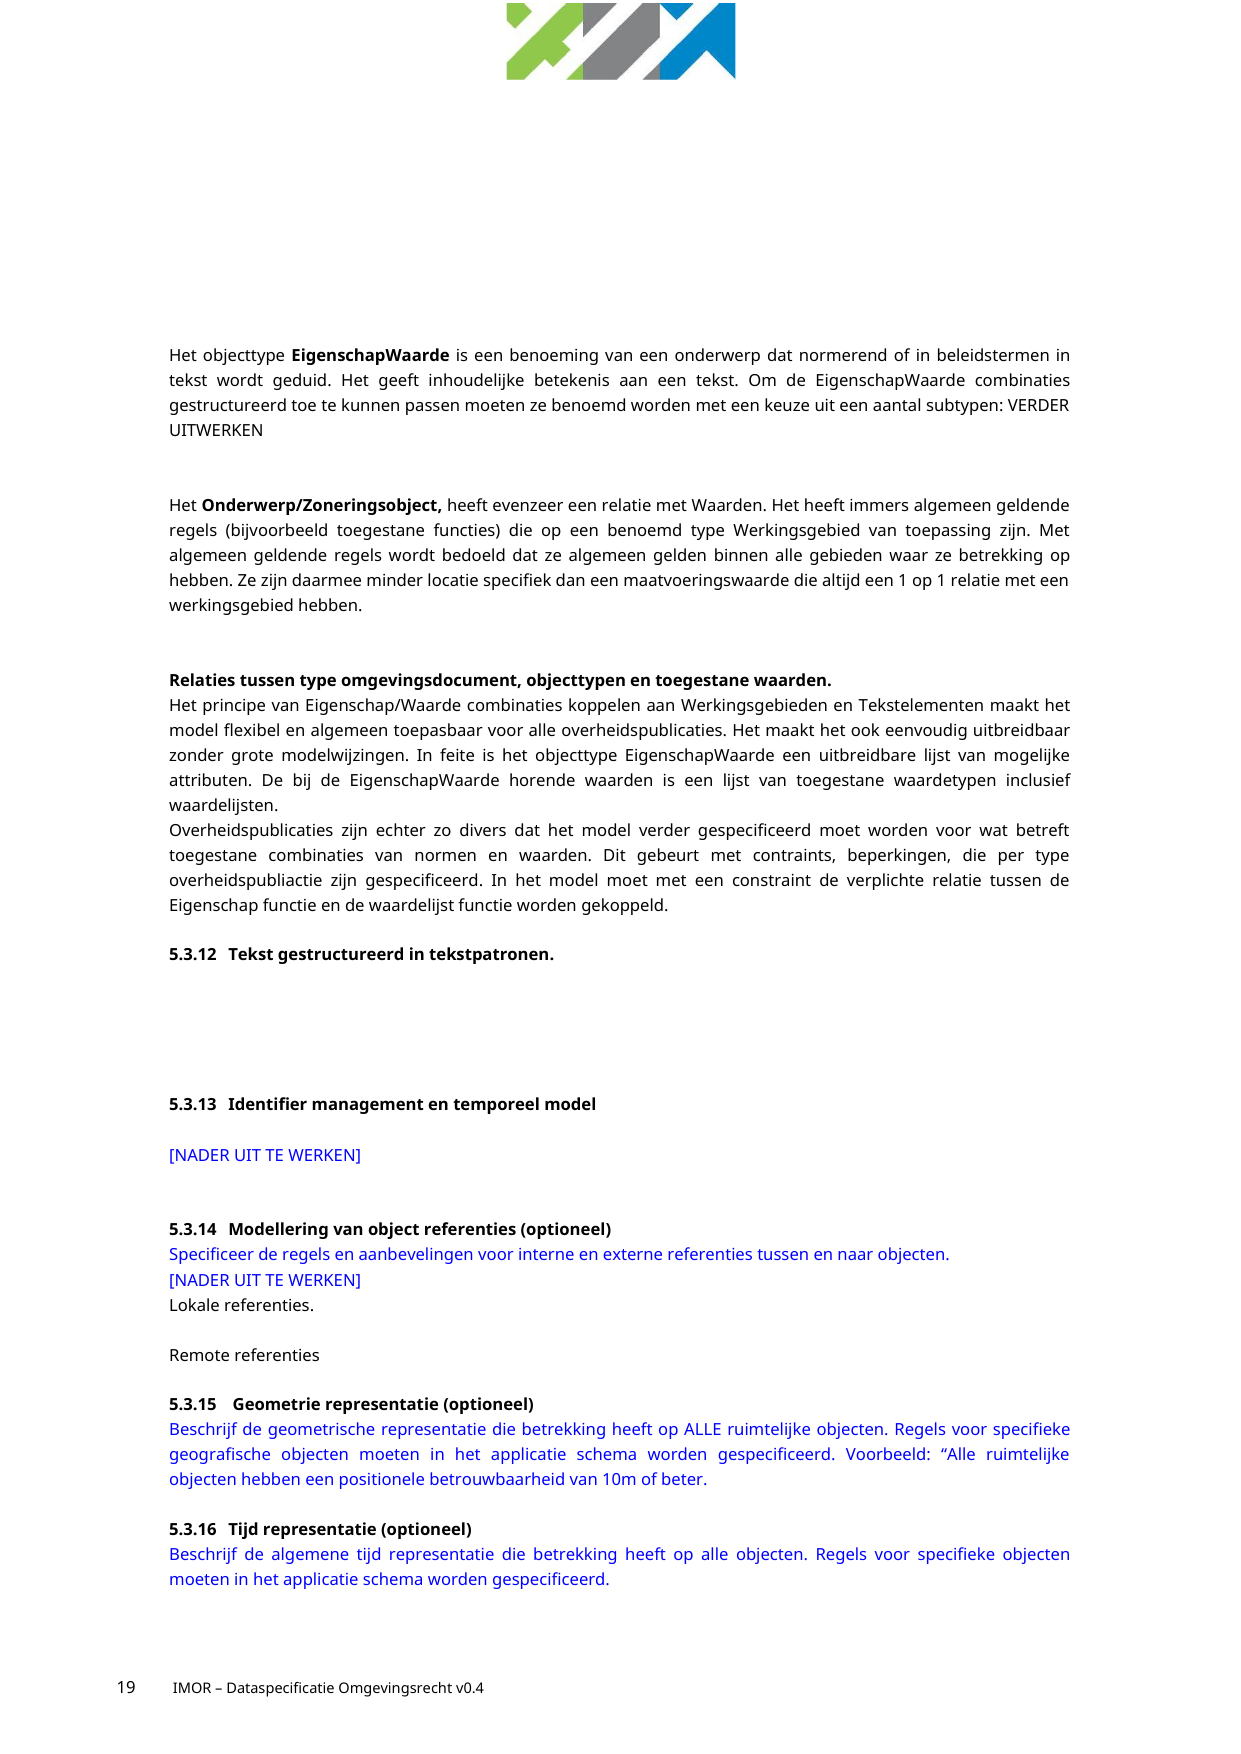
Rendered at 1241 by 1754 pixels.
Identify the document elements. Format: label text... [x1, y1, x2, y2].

text [NADER UIT TE WERKEN] [169, 1266, 1071, 1291]
text Remote referenties [169, 1341, 1071, 1366]
picture [506, 3, 718, 80]
text Modellering van object referenties (optioneel) [169, 1216, 1071, 1241]
text Tekst gestructureerd in tekstpatronen. [169, 941, 1071, 966]
text Beschrijf de algemene tijd representatie die betrekking heeft op alle objecten. Regels voor specifieke objecten moeten in het applicatie schema worden gespecificeerd. [169, 1541, 1071, 1591]
text Relaties tussen type omgevingsdocument, objecttypen en toegestane waarden. [169, 666, 1071, 691]
text Het Onderwerp/Zoneringsobject, heeft evenzeer een relatie met Waarden. Het heeft immers algemeen geldende regels (bijvoorbeeld toegestane functies) die op een benoemd type Werkingsgebied van toepassing zijn. Met algemeen geldende regels wordt bedoeld dat ze algemeen gelden binnen alle gebieden waar ze betrekking op hebben. Ze zijn daarmee minder locatie specifiek dan een maatvoeringswaarde die altijd een 1 op 1 relatie met een werkingsgebied hebben. [169, 491, 1071, 616]
text Beschrijf de geometrische representatie die betrekking heeft op ALLE ruimtelijke objecten. Regels voor specifieke geografische objecten moeten in het applicatie schema worden gespecificeerd. Voorbeeld: “Alle ruimtelijke objecten hebben een positionele betrouwbaarheid van 10m of beter. [169, 1416, 1071, 1491]
text Specificeer de regels en aanbevelingen voor interne en externe referenties tussen en naar objecten. [169, 1241, 1071, 1266]
text Tijd representatie (optioneel) [169, 1516, 1071, 1541]
picture [677, 50, 736, 80]
text Lokale referenties. [169, 1291, 1071, 1316]
text Overheidspublicaties zijn echter zo divers dat het model verder gespecificeerd moet worden voor wat betreft toegestane combinaties van normen en waarden. Dit gebeurt met contraints, beperkingen, die per type overheidspubliactie zijn gespecificeerd. In het model moet met een constraint de verplichte relatie tussen de Eigenschap functie en de waardelijst functie worden gekoppeld. [169, 816, 1071, 916]
text Identifier management en temporeel model [169, 1091, 1071, 1116]
text Het objecttype EigenschapWaarde is een benoeming van een onderwerp dat normerend of in beleidstermen in tekst wordt geduid. Het geeft inhoudelijke betekenis aan een tekst. Om de EigenschapWaarde combinaties gestructureerd toe te kunnen passen moeten ze benoemd worden met een keuze uit een aantal subtypen: VERDER UITWERKEN [169, 341, 1071, 441]
text Geometrie representatie (optioneel) [169, 1391, 1071, 1416]
text Het principe van Eigenschap/Waarde combinaties koppelen aan Werkingsgebieden en Tekstelementen maakt het model flexibel en algemeen toepasbaar voor alle overheidspublicaties. Het maakt het ook eenvoudig uitbreidbaar zonder grote modelwijzingen. In feite is het objecttype EigenschapWaarde een uitbreidbare lijst van mogelijke attributen. De bij de EigenschapWaarde horende waarden is een lijst van toegestane waardetypen inclusief waardelijsten. [169, 691, 1071, 816]
text [NADER UIT TE WERKEN] [169, 1141, 1071, 1166]
